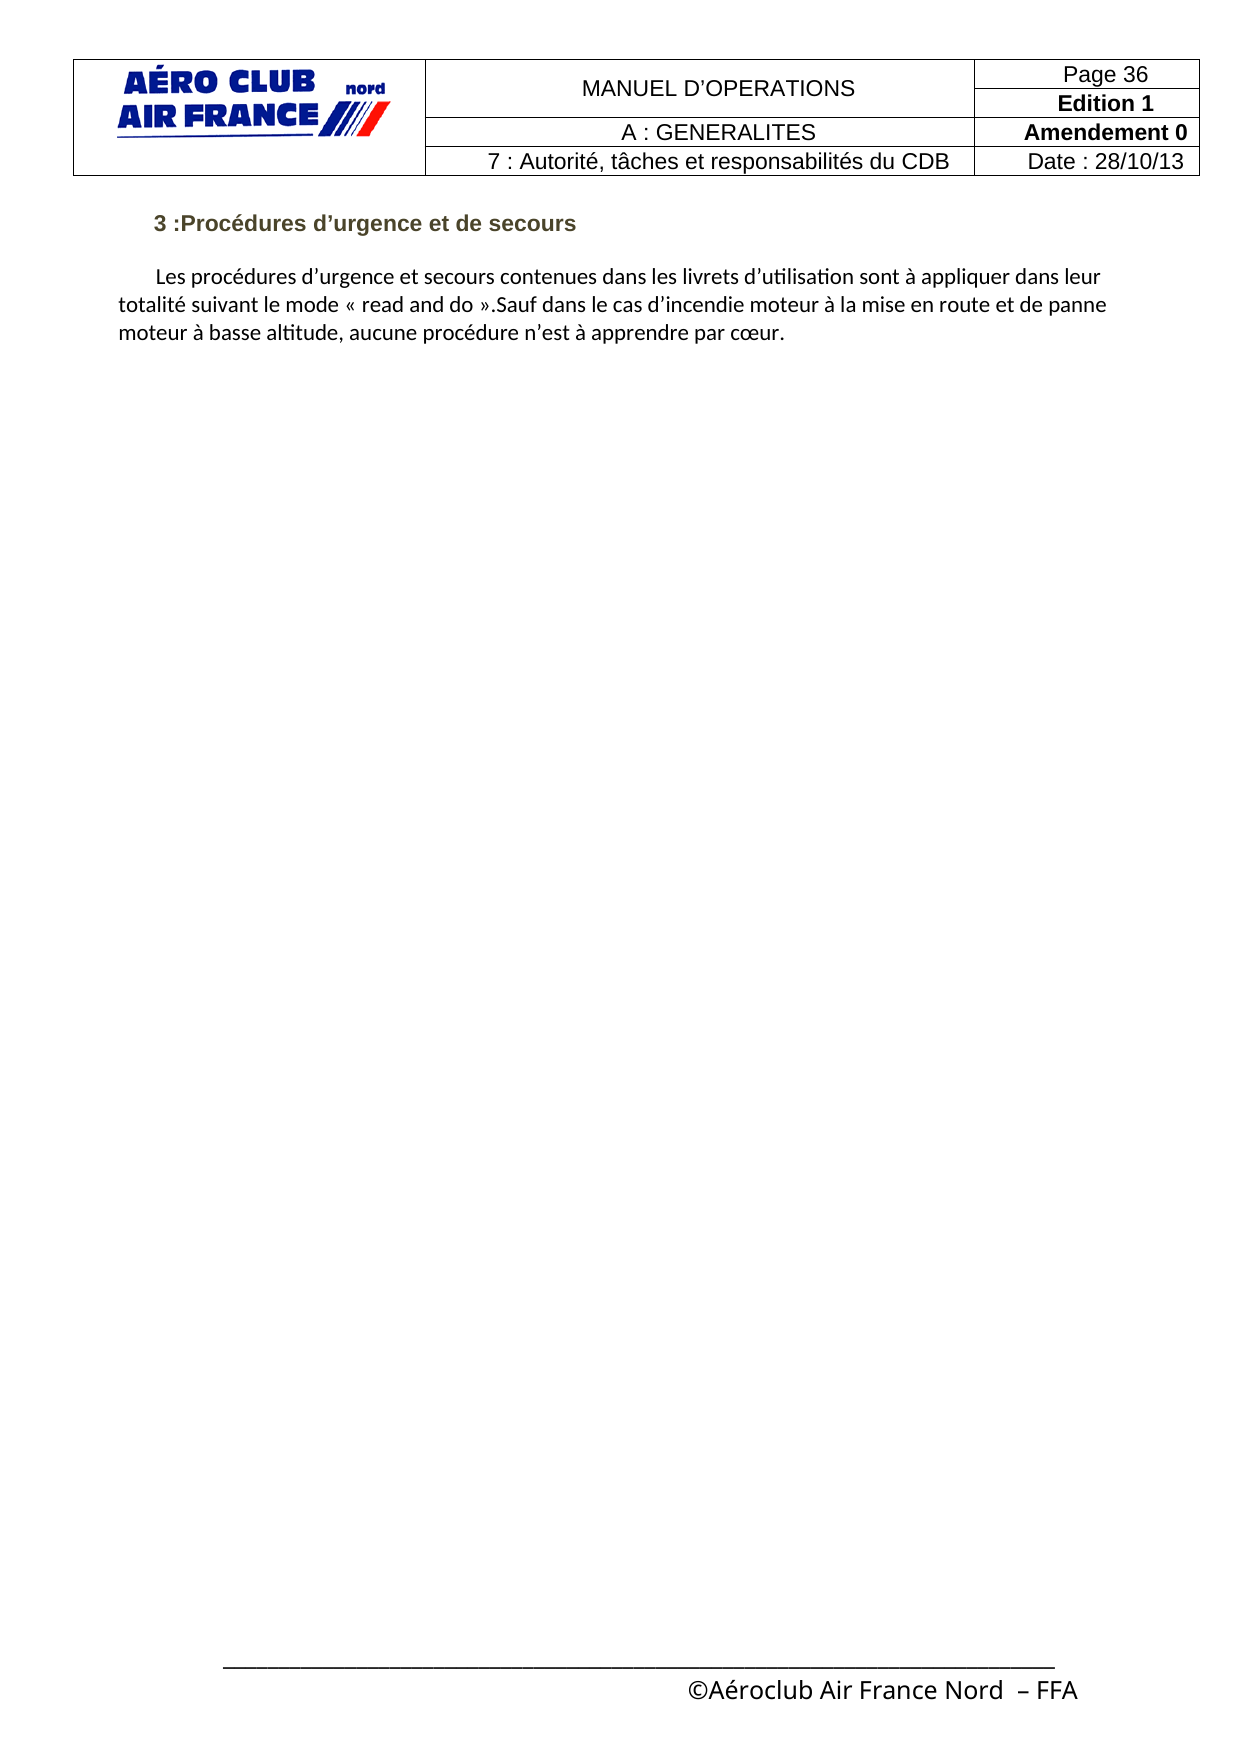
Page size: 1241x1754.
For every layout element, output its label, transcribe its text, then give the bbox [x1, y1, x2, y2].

list Procédures d’urgence et de secours [153, 210, 1122, 236]
text Les procédures d’urgence et secours contenues dans les livrets d’utilisation sont à appliquer dans leur totalité suivant le mode « read and do ».Sauf dans le cas d’incendie moteur à la mise en route et de panne moteur à basse altitude, aucune procédure n’est à apprendre par cœur. [118, 262, 1122, 347]
